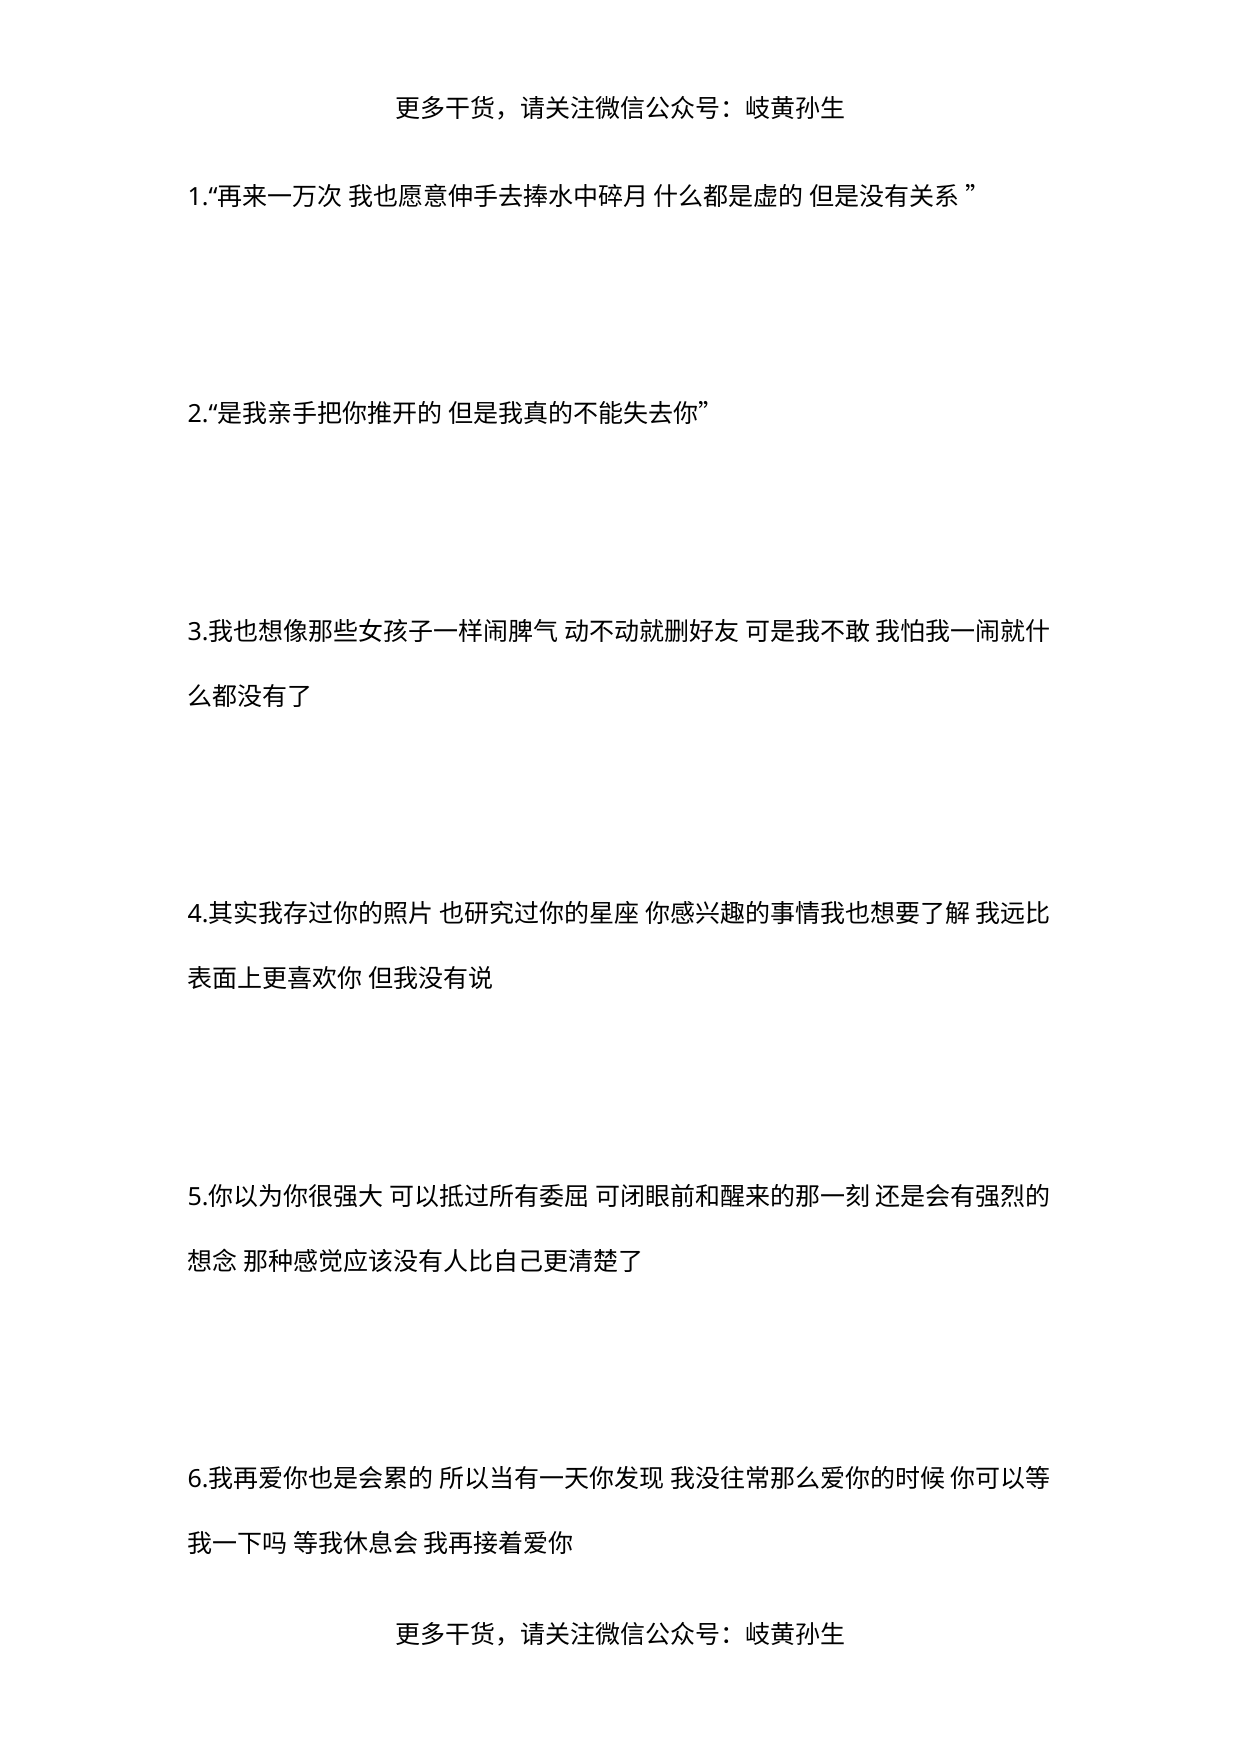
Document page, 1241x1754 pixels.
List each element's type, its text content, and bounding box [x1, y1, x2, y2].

text 2.“是我亲手把你推开的 但是我真的不能失去你” [187, 379, 1053, 444]
text 6.我再爱你也是会累的 所以当有一天你发现 我没往常那么爱你的时候 你可以等我一下吗 等我休息会 我再接着爱你 [187, 1444, 1053, 1574]
text 1.“再来一万次 我也愿意伸手去捧水中碎月 什么都是虚的 但是没有关系 ” [187, 162, 1053, 227]
text 4.其实我存过你的照片 也研究过你的星座 你感兴趣的事情我也想要了解 我远比表面上更喜欢你 但我没有说 [187, 879, 1053, 1009]
text 5.你以为你很强大 可以抵过所有委屈 可闭眼前和醒来的那一刻 还是会有强烈的想念 那种感觉应该没有人比自己更清楚了 [187, 1162, 1053, 1292]
text 3.我也想像那些女孩子一样闹脾气 动不动就删好友 可是我不敢 我怕我一闹就什么都没有了 [187, 597, 1053, 727]
